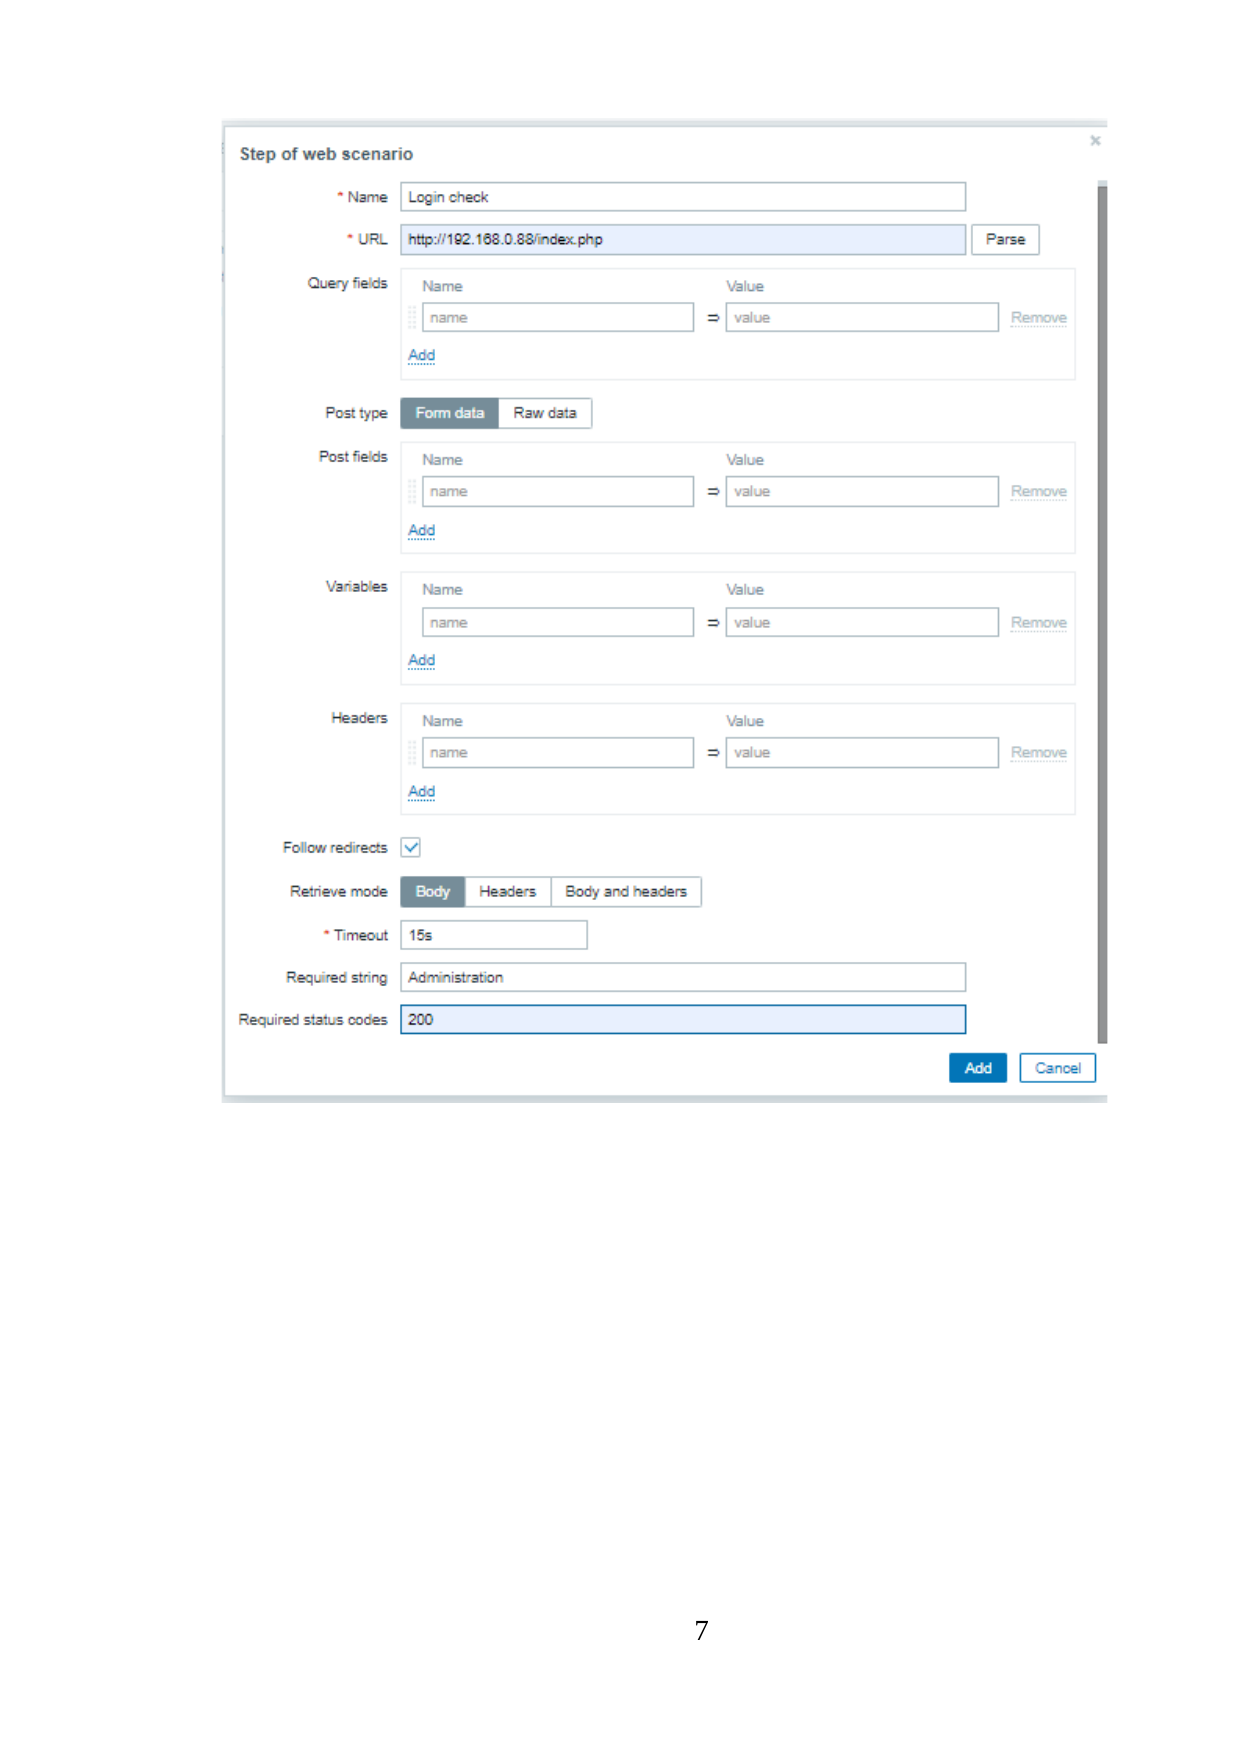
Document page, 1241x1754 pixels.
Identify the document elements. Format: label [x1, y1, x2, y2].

picture [221, 118, 1108, 1103]
